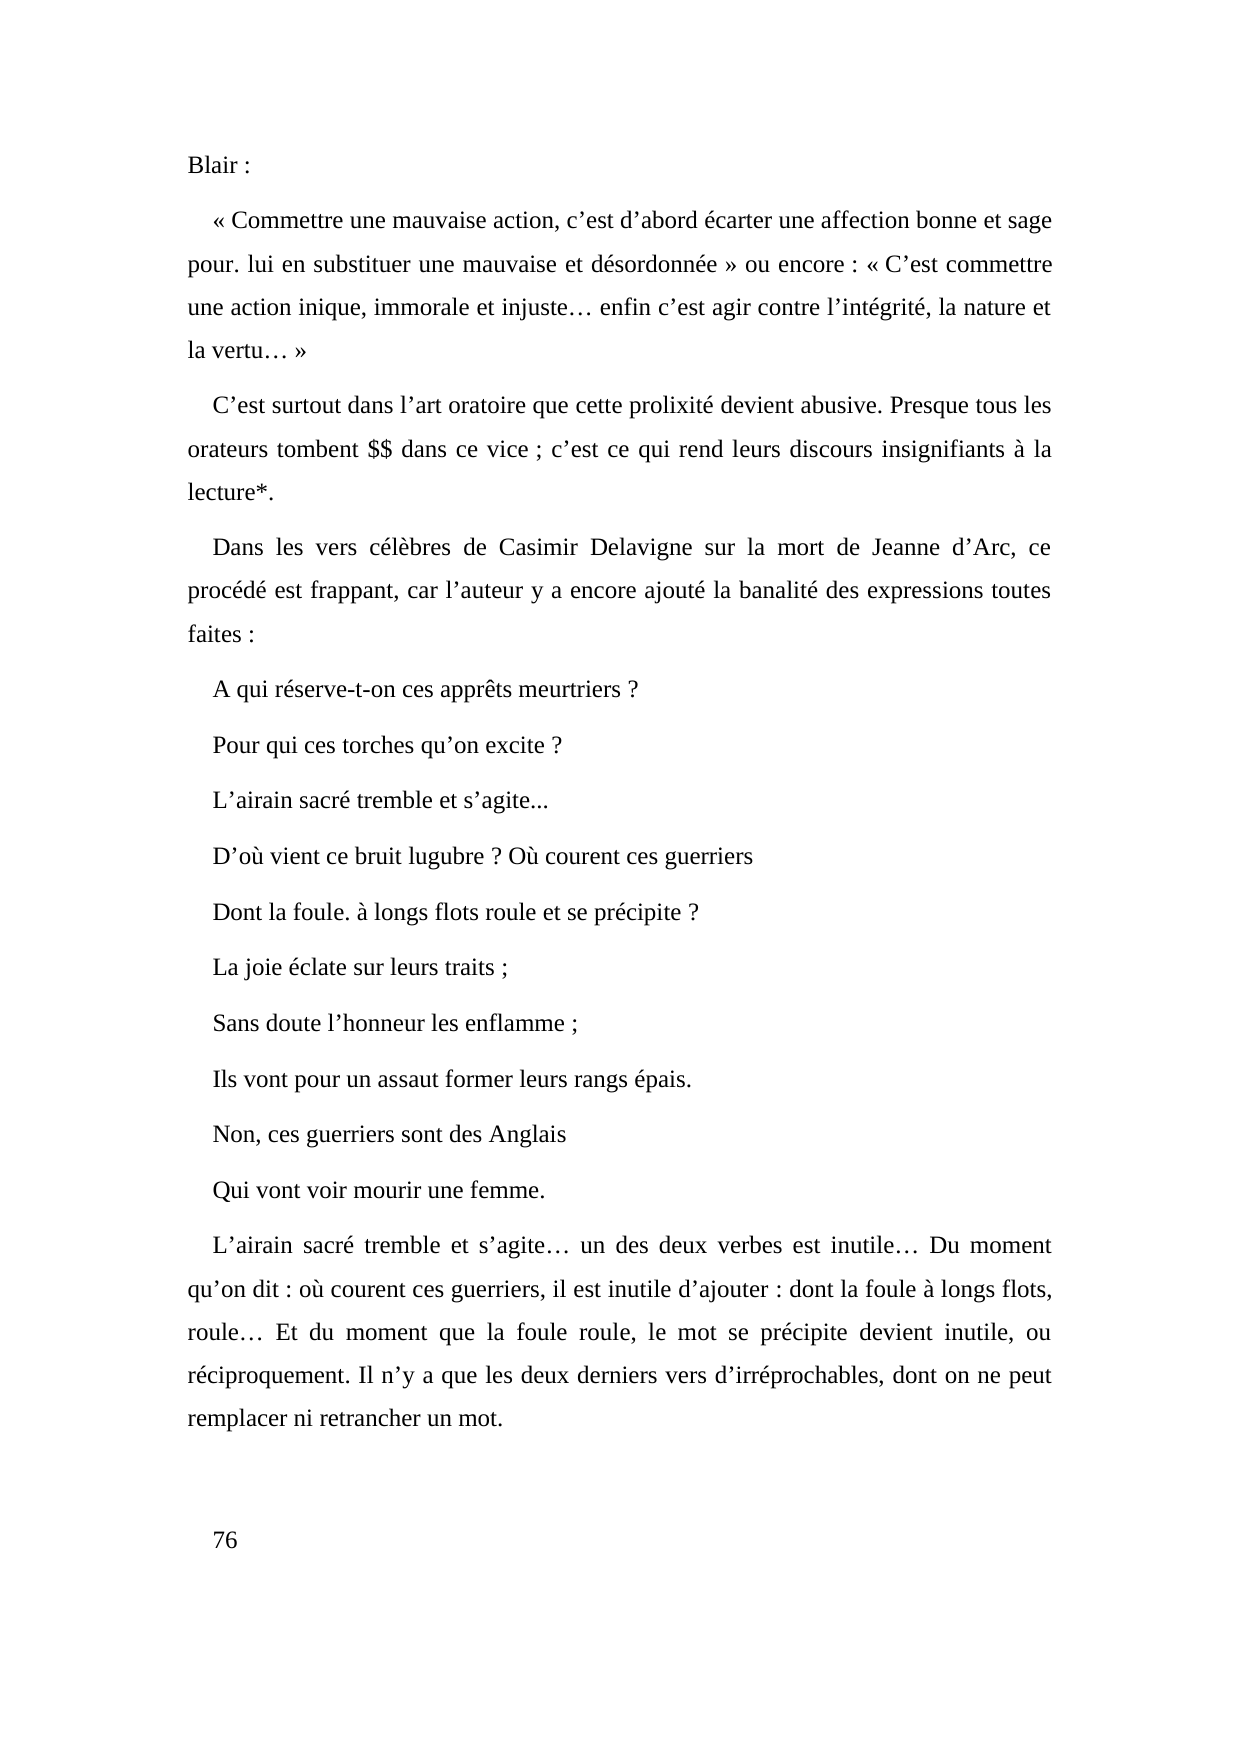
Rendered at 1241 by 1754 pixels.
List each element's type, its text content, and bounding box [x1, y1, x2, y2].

text D’où vient ce bruit lugubre ? Où courent ces guerriers [187, 841, 1053, 870]
text L’airain sacré tremble et s’agite… un des deux verbes est inutile… Du moment qu’on dit : où courent ces guerriers, il est inutile d’ajouter : dont la foule à longs flots, roule… Et du moment que la foule roule, le mot se précipite devient inutile, ou réciproquement. Il n’y a que les deux derniers vers d’irréprochables, dont on ne peut remplacer ni retrancher un mot. [187, 1231, 1053, 1432]
text C’est surtout dans l’art oratoire que cette prolixité devient abusive. Presque tous les orateurs tombent $$ dans ce vice ; c’est ce qui rend leurs discours insignifiants à la lecture*. [187, 391, 1053, 506]
text Dont la foule. à longs flots roule et se précipite ? [187, 897, 1053, 926]
text Ils vont pour un assaut former leurs rangs épais. [187, 1064, 1053, 1092]
text L’airain sacré tremble et s’agite... [187, 786, 1053, 814]
text La joie éclate sur leurs traits ; [187, 952, 1053, 981]
text Sans doute l’honneur les enflamme ; [187, 1008, 1053, 1037]
text Qui vont voir mourir une femme. [187, 1175, 1053, 1204]
text Pour qui ces torches qu’on excite ? [187, 730, 1053, 759]
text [187, 150, 1053, 179]
text Dans les vers célèbres de Casimir Delavigne sur la mort de Jeanne d’Arc, ce procédé est frappant, car l’auteur y a encore ajouté la banalité des expressions toutes faites : [187, 532, 1053, 647]
text Non, ces guerriers sont des Anglais [187, 1119, 1053, 1148]
text « Commettre une mauvaise action, c’est d’abord écarter une affection bonne et sage pour. lui en substituer une mauvaise et désordonnée » ou encore : « C’est commettre une action inique, immorale et injuste… enfin c’est agir contre l’intégrité, la nature et la vertu… » [187, 206, 1053, 364]
text A qui réserve-t-on ces apprêts meurtriers ? [187, 674, 1053, 703]
